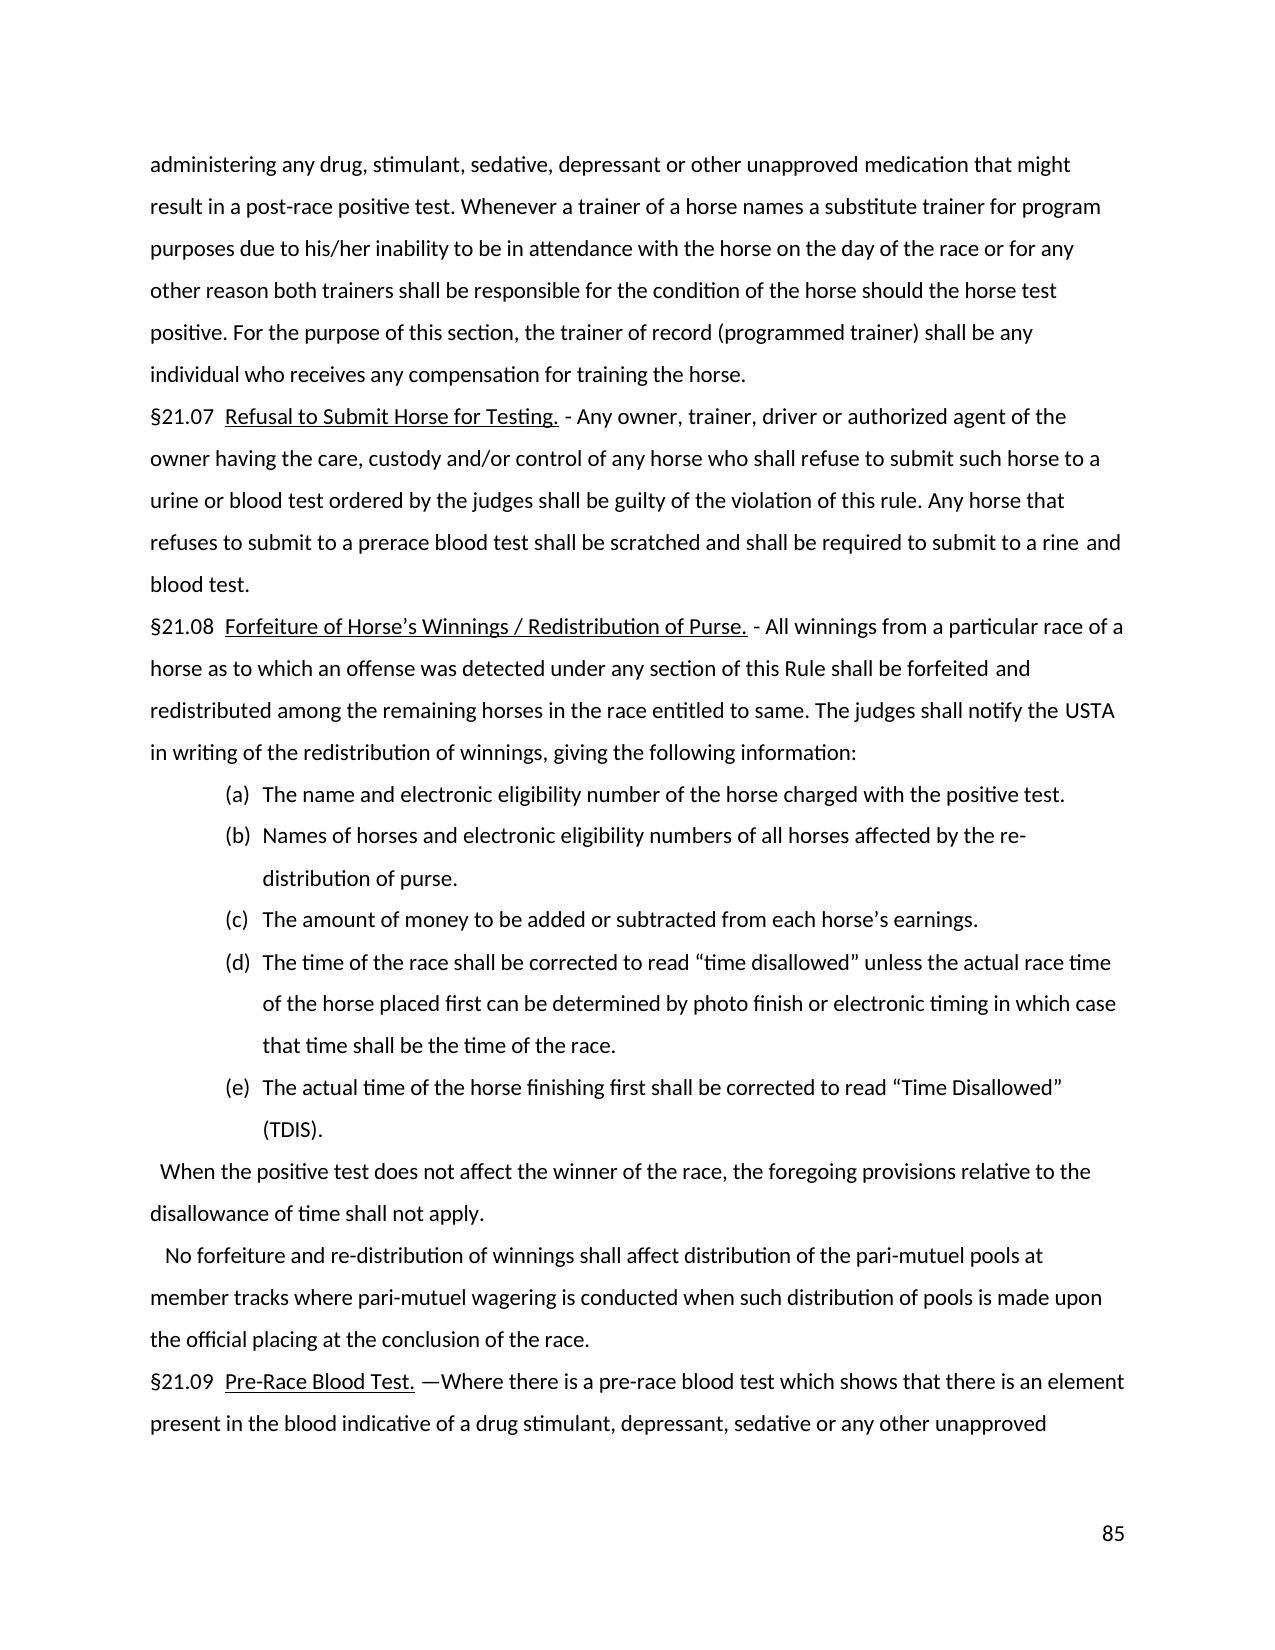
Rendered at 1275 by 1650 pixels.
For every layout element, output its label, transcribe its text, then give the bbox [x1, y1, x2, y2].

text No forfeiture and re-distribution of winnings shall affect distribution of the pari-mutuel pools at member tracks where pari-mutuel wagering is conducted when such distribution of pools is made upon the official placing at the conclusion of the race. [150, 1241, 1125, 1353]
list Names of horses and electronic eligibility numbers of all horses affected by the re-distribution of purse. [225, 822, 1125, 892]
list The amount of money to be added or subtracted from each horse’s earnings. [225, 906, 1125, 934]
list The time of the race shall be corrected to read “time disallowed” unless the actual race time of the horse placed first can be determined by photo finish or electronic timing in which case that time shall be the time of the race. [225, 948, 1125, 1059]
text §21.0 7 Refusal to Submit Horse for Testing. - Any owner, trainer, driver or authorized agent of the owner having the care, custody and/or control of any horse who shall refuse to submit such horse to a urine or blood test ordered by the judges shall be guilty of the violation of this rule. Any horse that refuses to submit to a prerace blood test shall be scratched and shall be required to submit to a rine and blood test. [150, 402, 1125, 598]
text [150, 1367, 1125, 1437]
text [150, 150, 1125, 388]
text When the positive test does not affect the winner of the race, the foregoing provisions relative to the disallowance of time shall not apply. [150, 1157, 1125, 1227]
list The name and electronic eligibility number of the horse charged with the positive test. [225, 780, 1125, 808]
list The actual time of the horse finishing first shall be corrected to read “Time Disallowed” (TDIS). [225, 1073, 1125, 1143]
text §21.0 8 Forfeiture of Horse’s Winnings / Redistribution of Purse. - All winnings from a particular race of a horse as to which an offense was detected under any section of this Rule shall be forfeited and redistributed among the remaining horses in the race entitled to same. The judges shall notify the USTA in writing of the redistribution of winnings, giving the following information: [150, 612, 1125, 766]
